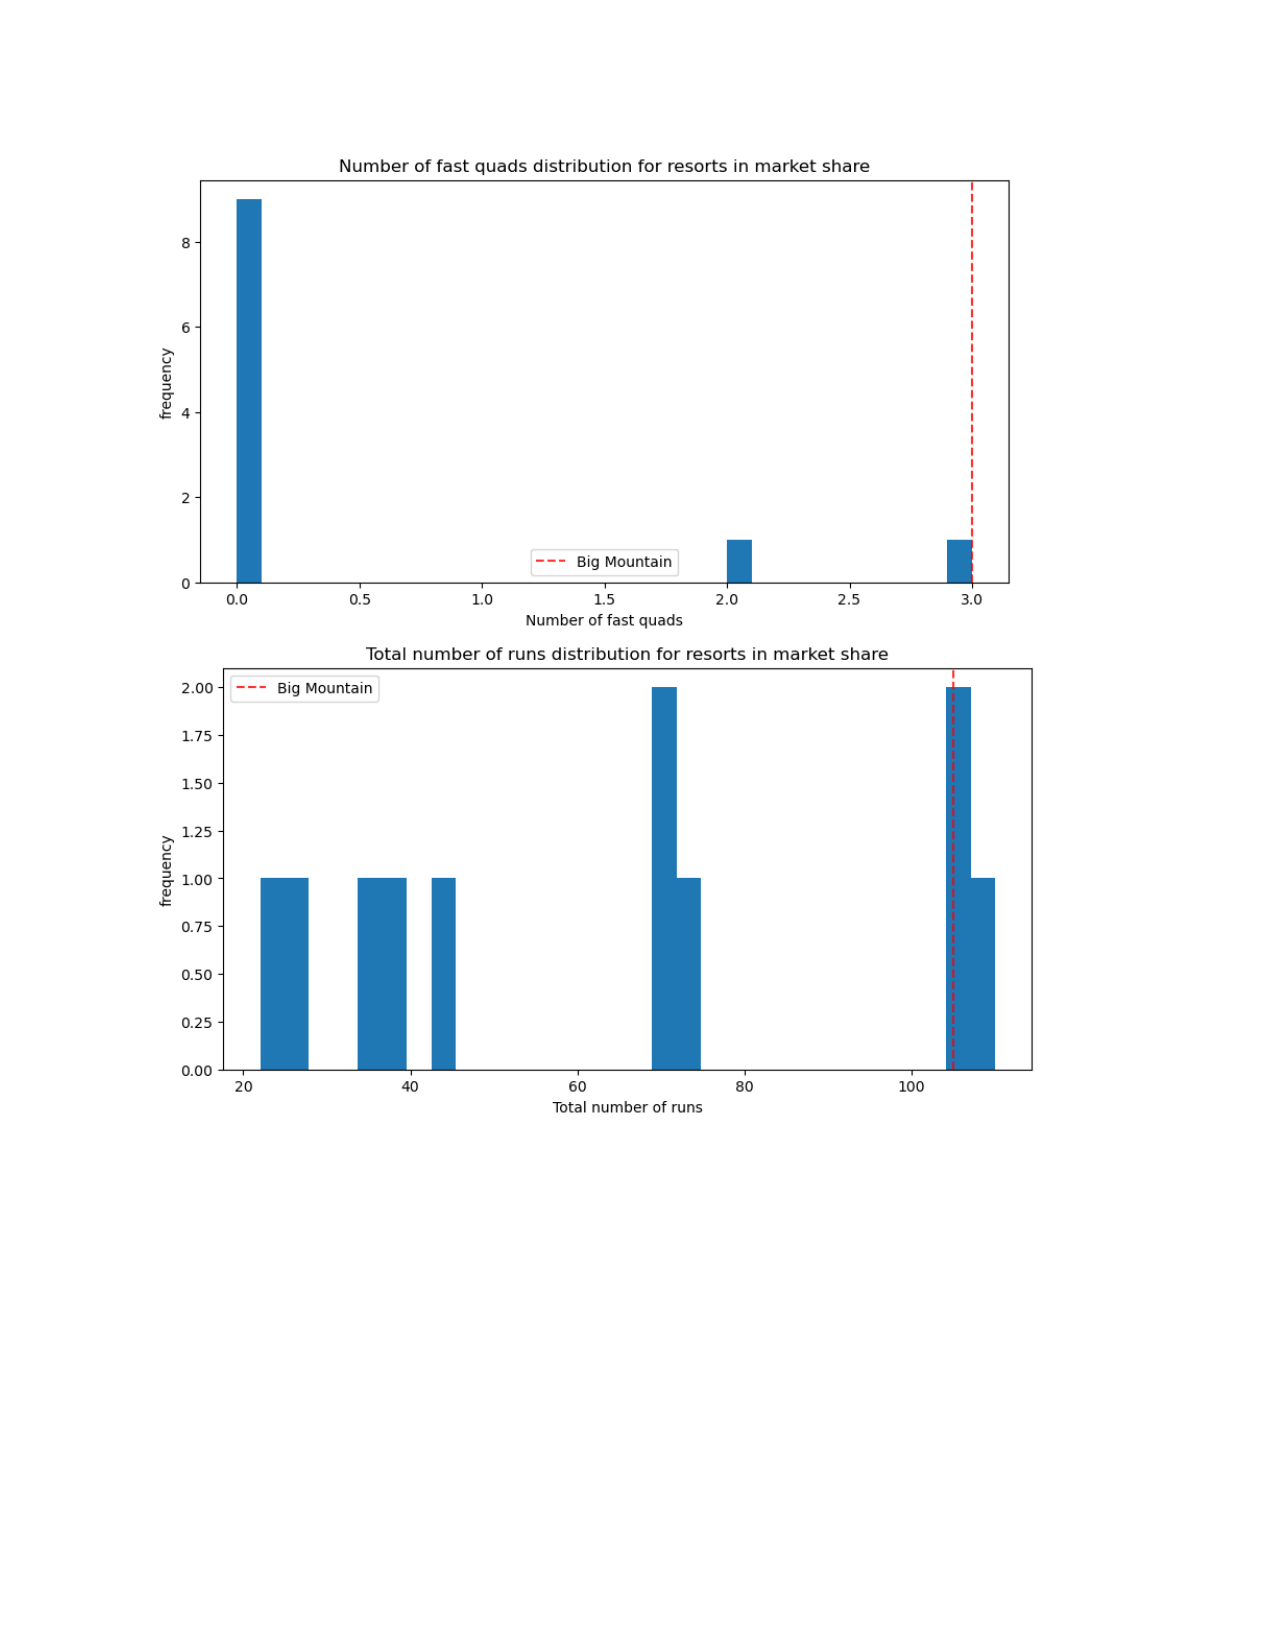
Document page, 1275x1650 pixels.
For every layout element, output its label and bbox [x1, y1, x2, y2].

picture [150, 150, 1042, 1125]
